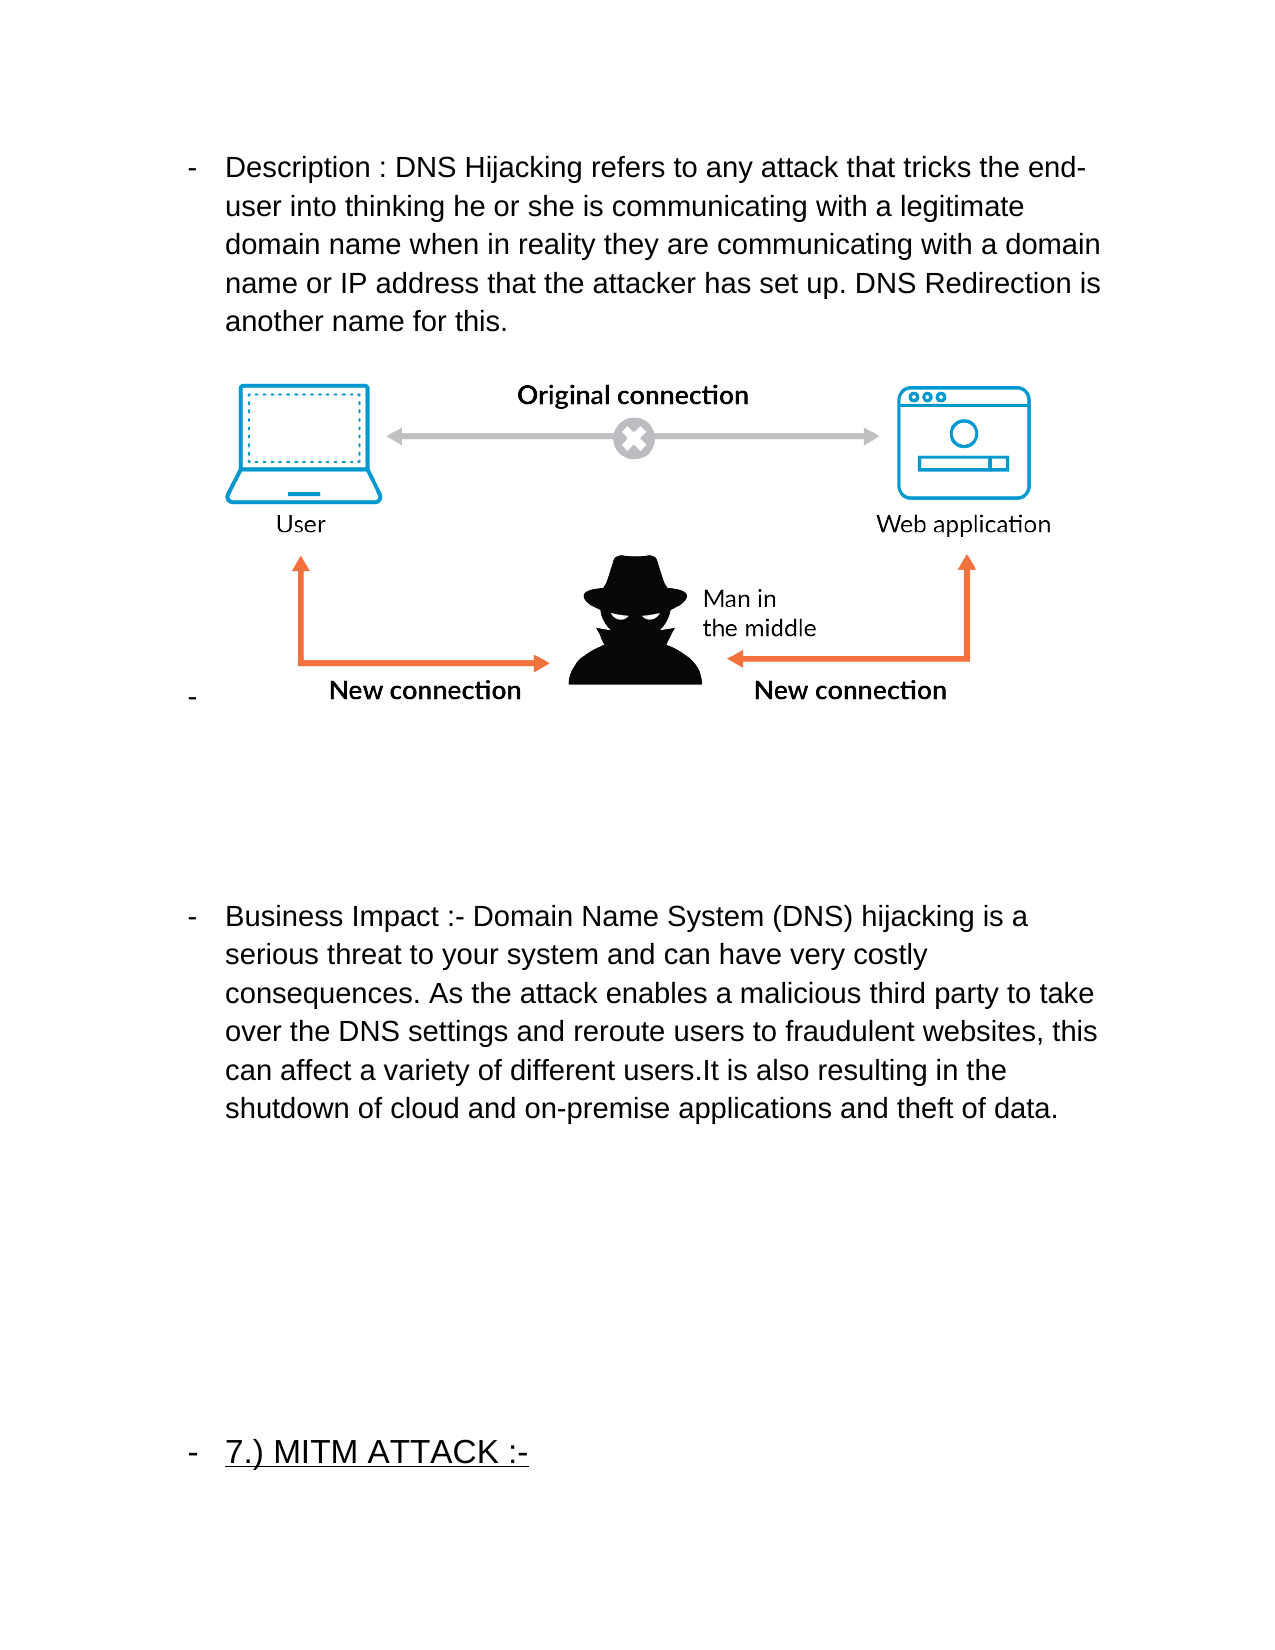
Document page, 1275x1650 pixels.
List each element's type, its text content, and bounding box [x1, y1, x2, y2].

list Business Impact :- Domain Name System (DNS) hijacking is a serious threat to your system and can have very costly consequences. As the attack enables a malicious third party to take over the DNS settings and reroute users to fraudulent websites, this can affect a variety of different users.It is also resulting in the shutdown of cloud and on-premise applications and theft of data. [187, 899, 1125, 1125]
picture [243, 388, 365, 467]
picture [230, 472, 377, 500]
list Description : DNS Hijacking refers to any attack that tricks the end-user into thinking he or she is communicating with a legitimate domain name when in reality they are communicating with a domain name or IP address that the attacker has set up. DNS Redirection is another name for this. [187, 150, 1125, 338]
list 7.) MITM ATTACK :- [187, 1432, 1125, 1471]
picture [225, 381, 1050, 707]
